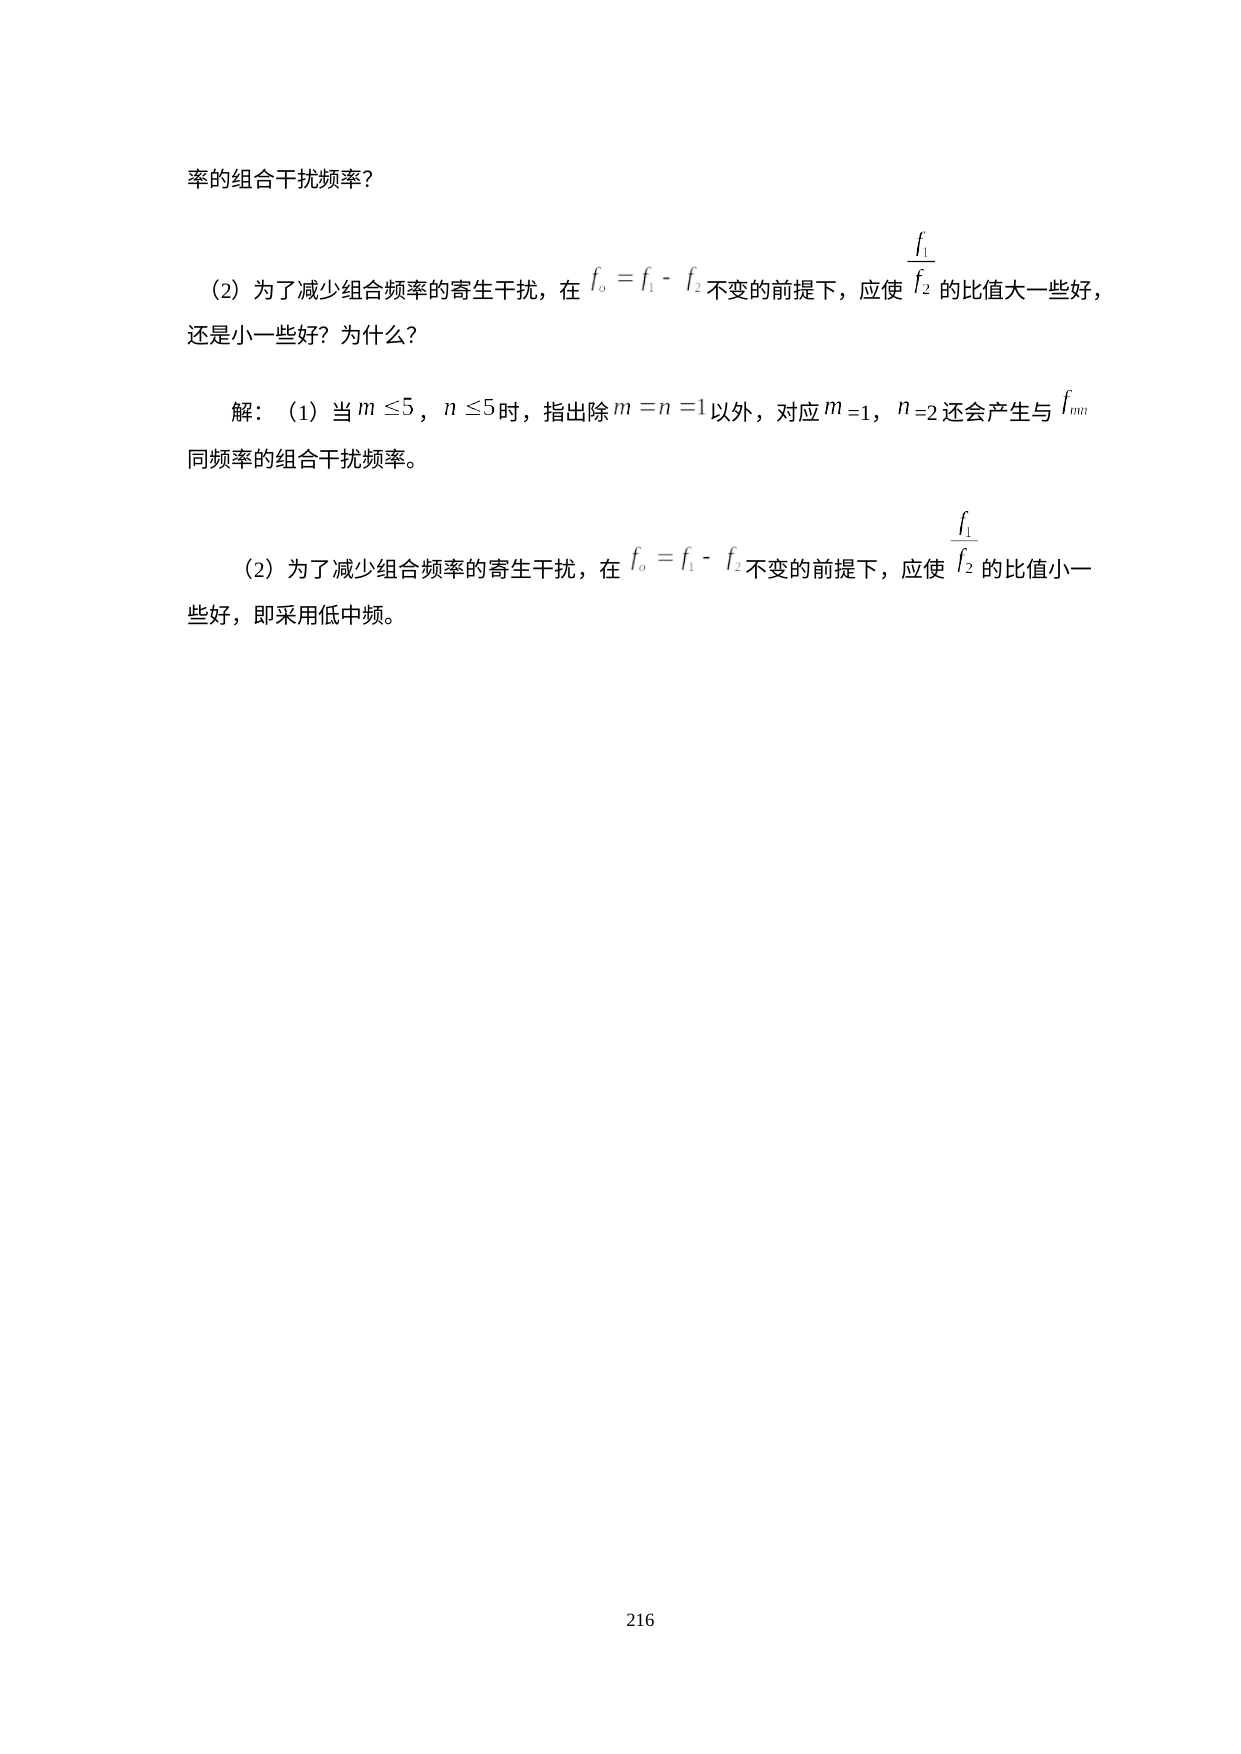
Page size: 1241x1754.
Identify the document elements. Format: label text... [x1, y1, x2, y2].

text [187, 162, 1093, 194]
text （2）为了减少组合频率的寄生干扰，在不变的前提下，应使的比值大一些好，还是小一些好？为什么？ [187, 216, 1093, 351]
text 解：（1）当，时，指出除以外，对应=1，=2还会产生与同频率的组合干扰频率。 [187, 372, 1093, 474]
text （2）为了减少组合频率的寄生干扰，在不变的前提下，应使的比值小一些好，即采用低中频。 [187, 496, 1093, 630]
